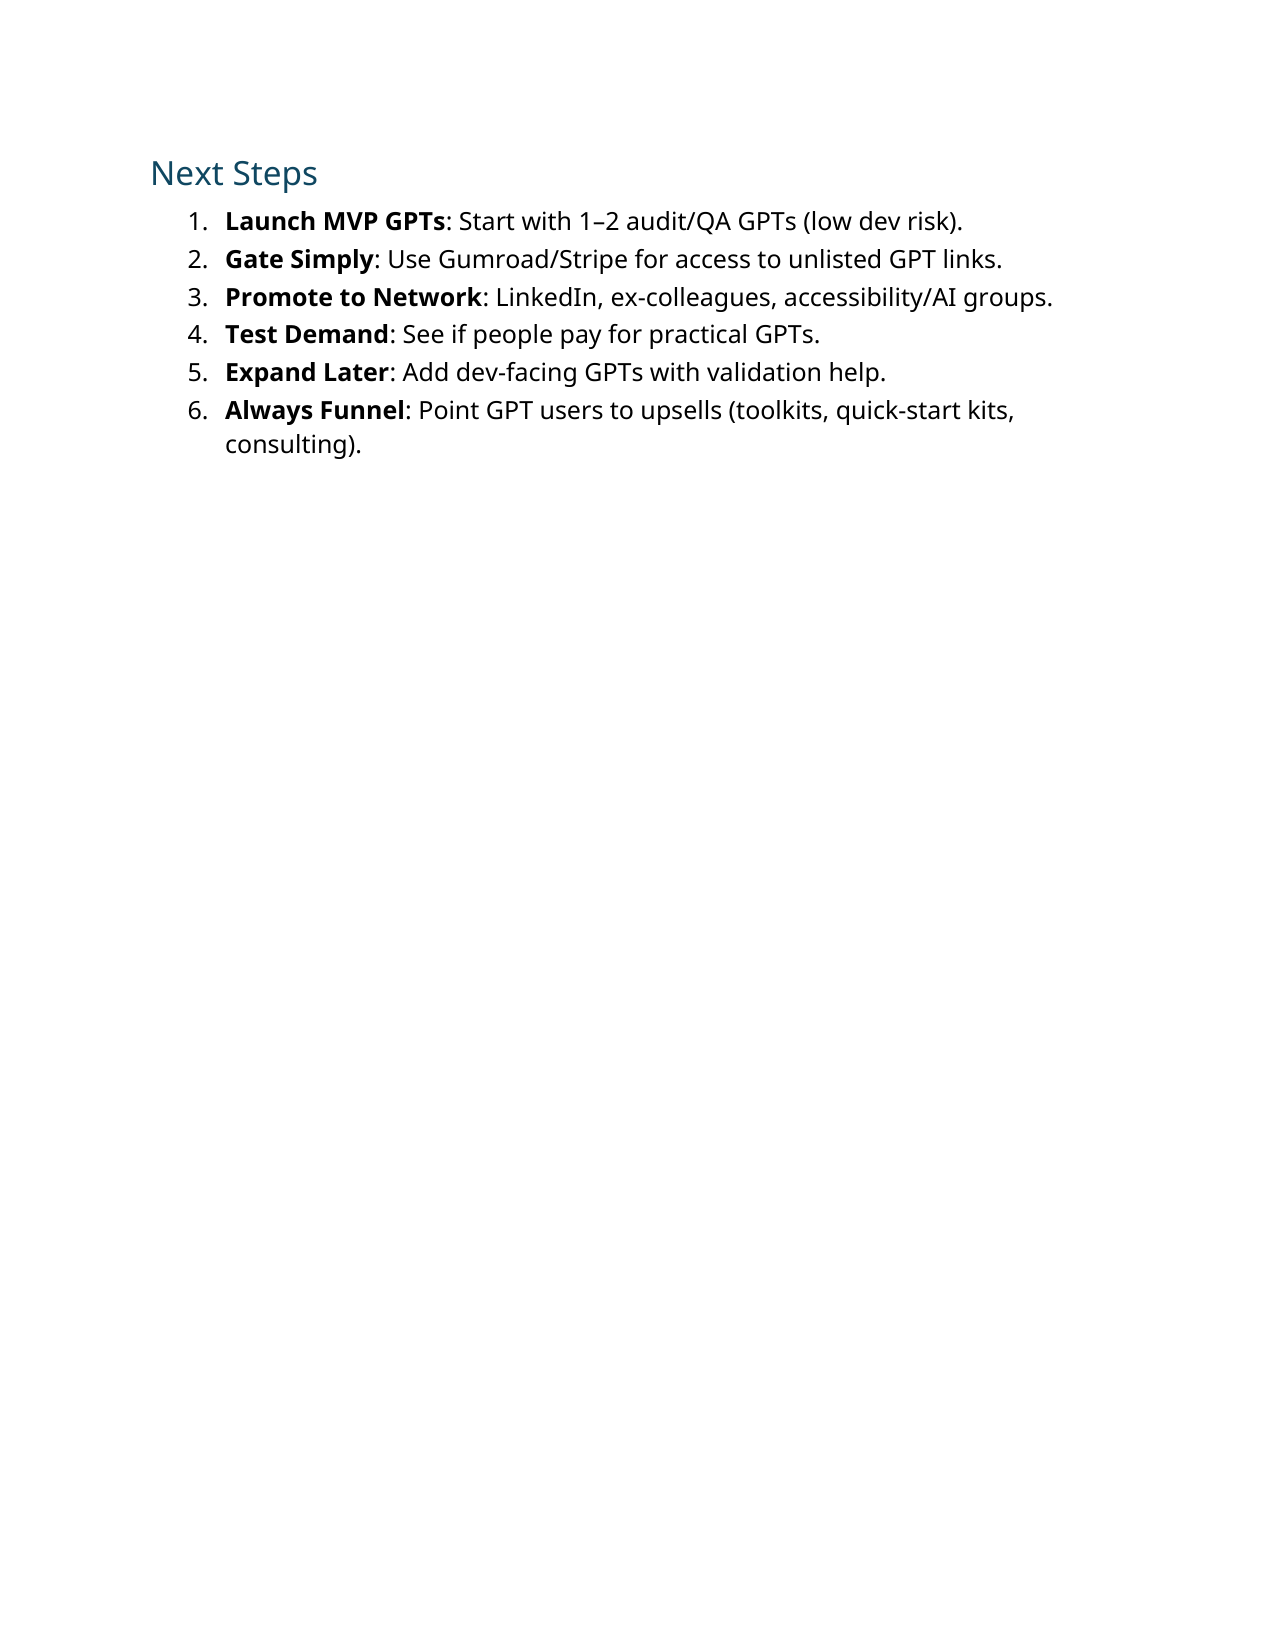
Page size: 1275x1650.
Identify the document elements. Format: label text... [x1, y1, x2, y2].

list Always Funnel: Point GPT users to upsells (toolkits, quick-start kits, consulting). [187, 393, 1125, 461]
list Gate Simply: Use Gumroad/Stripe for access to unlisted GPT links. [187, 242, 1125, 276]
list Promote to Network: LinkedIn, ex-colleagues, accessibility/AI groups. [187, 279, 1125, 313]
subtitle Next Steps [150, 150, 1125, 195]
list Expand Later: Add dev-facing GPTs with validation help. [187, 355, 1125, 389]
list Test Demand: See if people pay for practical GPTs. [187, 317, 1125, 351]
list Launch MVP GPTs: Start with 1–2 audit/QA GPTs (low dev risk). [187, 204, 1125, 238]
